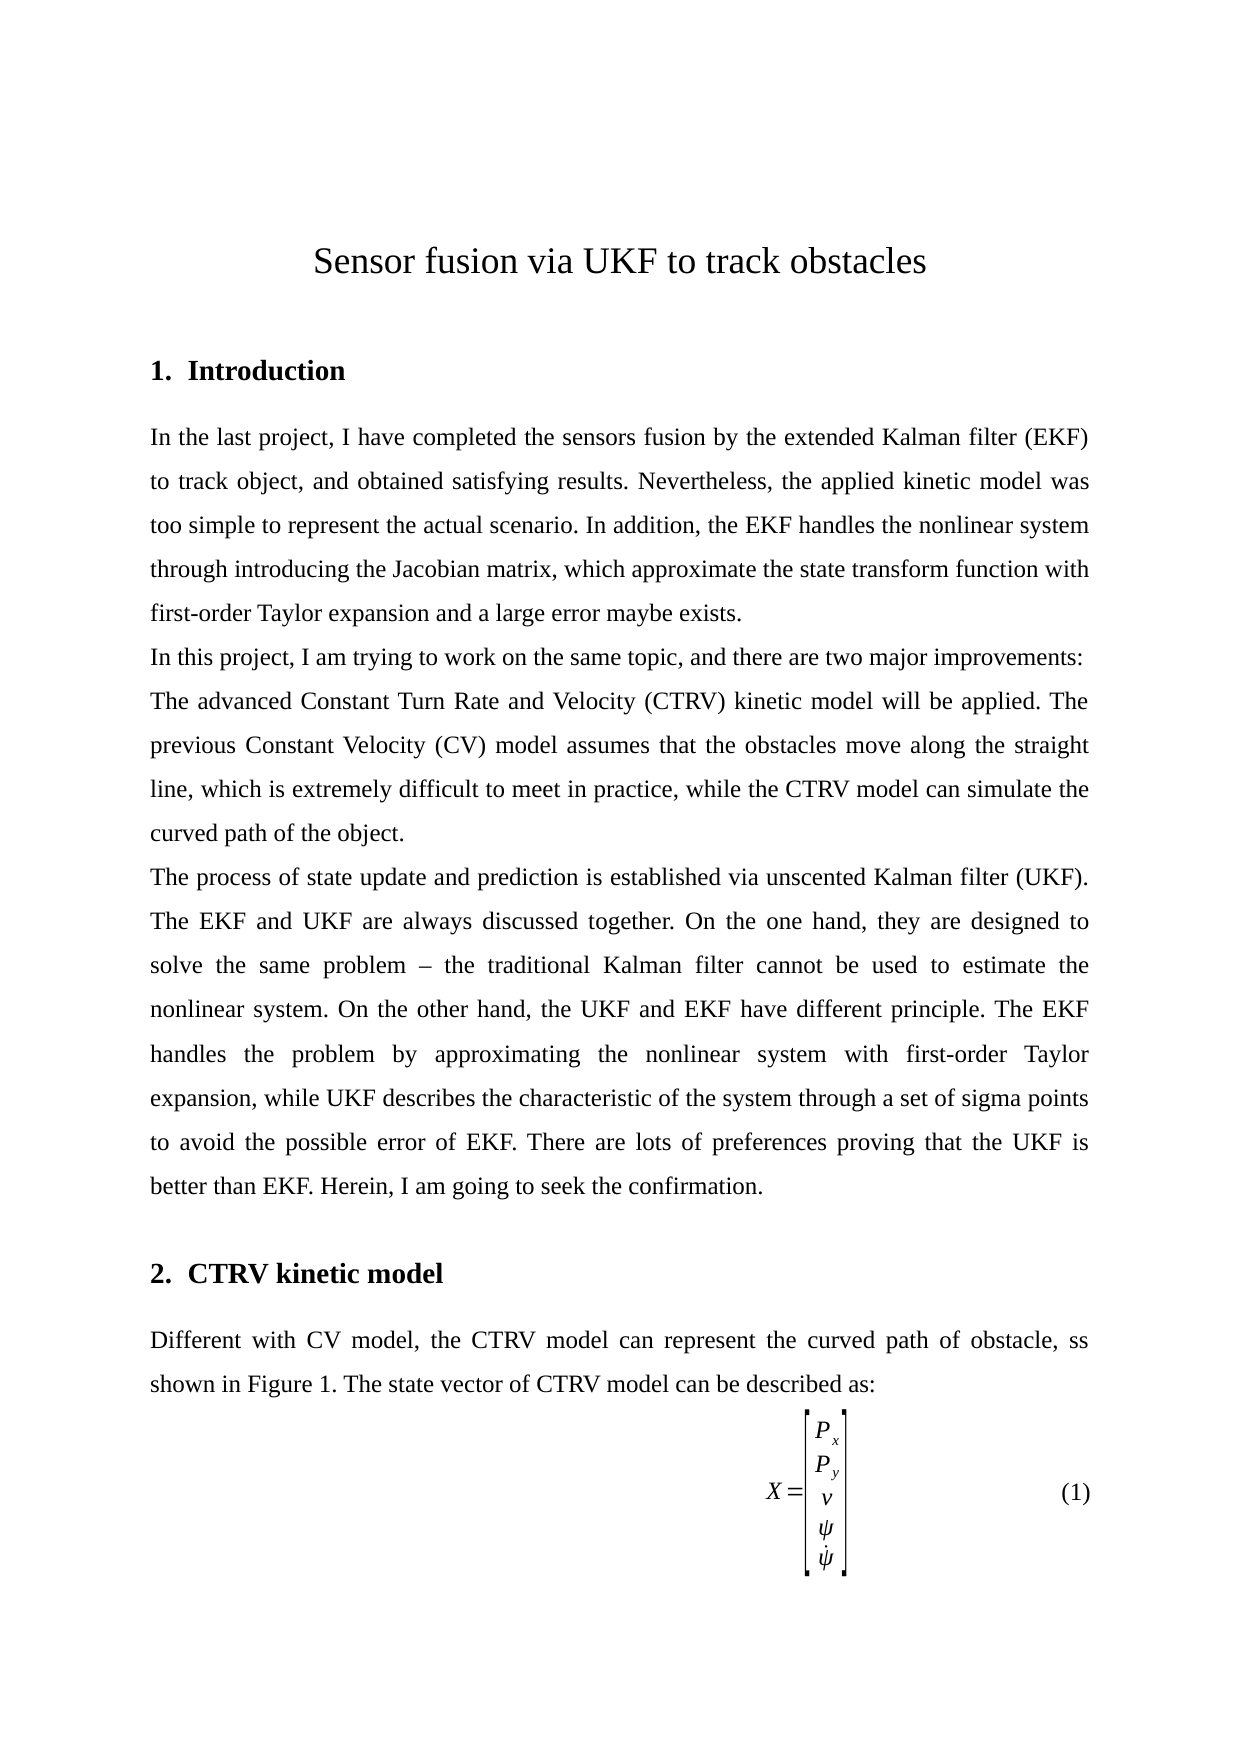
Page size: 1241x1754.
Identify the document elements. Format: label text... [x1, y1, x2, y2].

text In this project, I am trying to work on the same topic, and there are two major improvements: [150, 634, 1090, 678]
list Introduction [150, 348, 1090, 392]
text Different with CV model, the CTRV model can represent the curved path of obstacle, ss shown in Figure 1. The state vector of CTRV model can be described as: [150, 1317, 1090, 1406]
text The process of state update and prediction is established via unscented Kalman filter (UKF). The EKF and UKF are always discussed together. On the one hand, they are designed to solve the same problem – the traditional Kalman filter cannot be used to estimate the nonlinear system. On the other hand, the UKF and EKF have different principle. The EKF handles the problem by approximating the nonlinear system with first-order Taylor expansion, while UKF describes the characteristic of the system through a set of sigma points to avoid the possible error of EKF. There are lots of preferences proving that the UKF is better than EKF. Herein, I am going to seek the confirmation. [150, 855, 1090, 1207]
list CTRV kinetic model [150, 1251, 1090, 1295]
text (1) [150, 1406, 1090, 1582]
text The advanced Constant Turn Rate and Velocity (CTRV) kinetic model will be applied. The previous Constant Velocity (CV) model assumes that the obstacles move along the straight line, which is extremely difficult to meet in practice, while the CTRV model can simulate the curved path of the object. [150, 678, 1090, 855]
text In the last project, I have completed the sensors fusion by the extended Kalman filter (EKF) to track object, and obtained satisfying results. Nevertheless, the applied kinetic model was too simple to represent the actual scenario. In addition, the EKF handles the nonlinear system through introducing the Jacobian matrix, which approximate the state transform function with first-order Taylor expansion and a large error maybe exists. [150, 414, 1090, 634]
text Sensor fusion via UKF to track obstacles [150, 238, 1090, 282]
